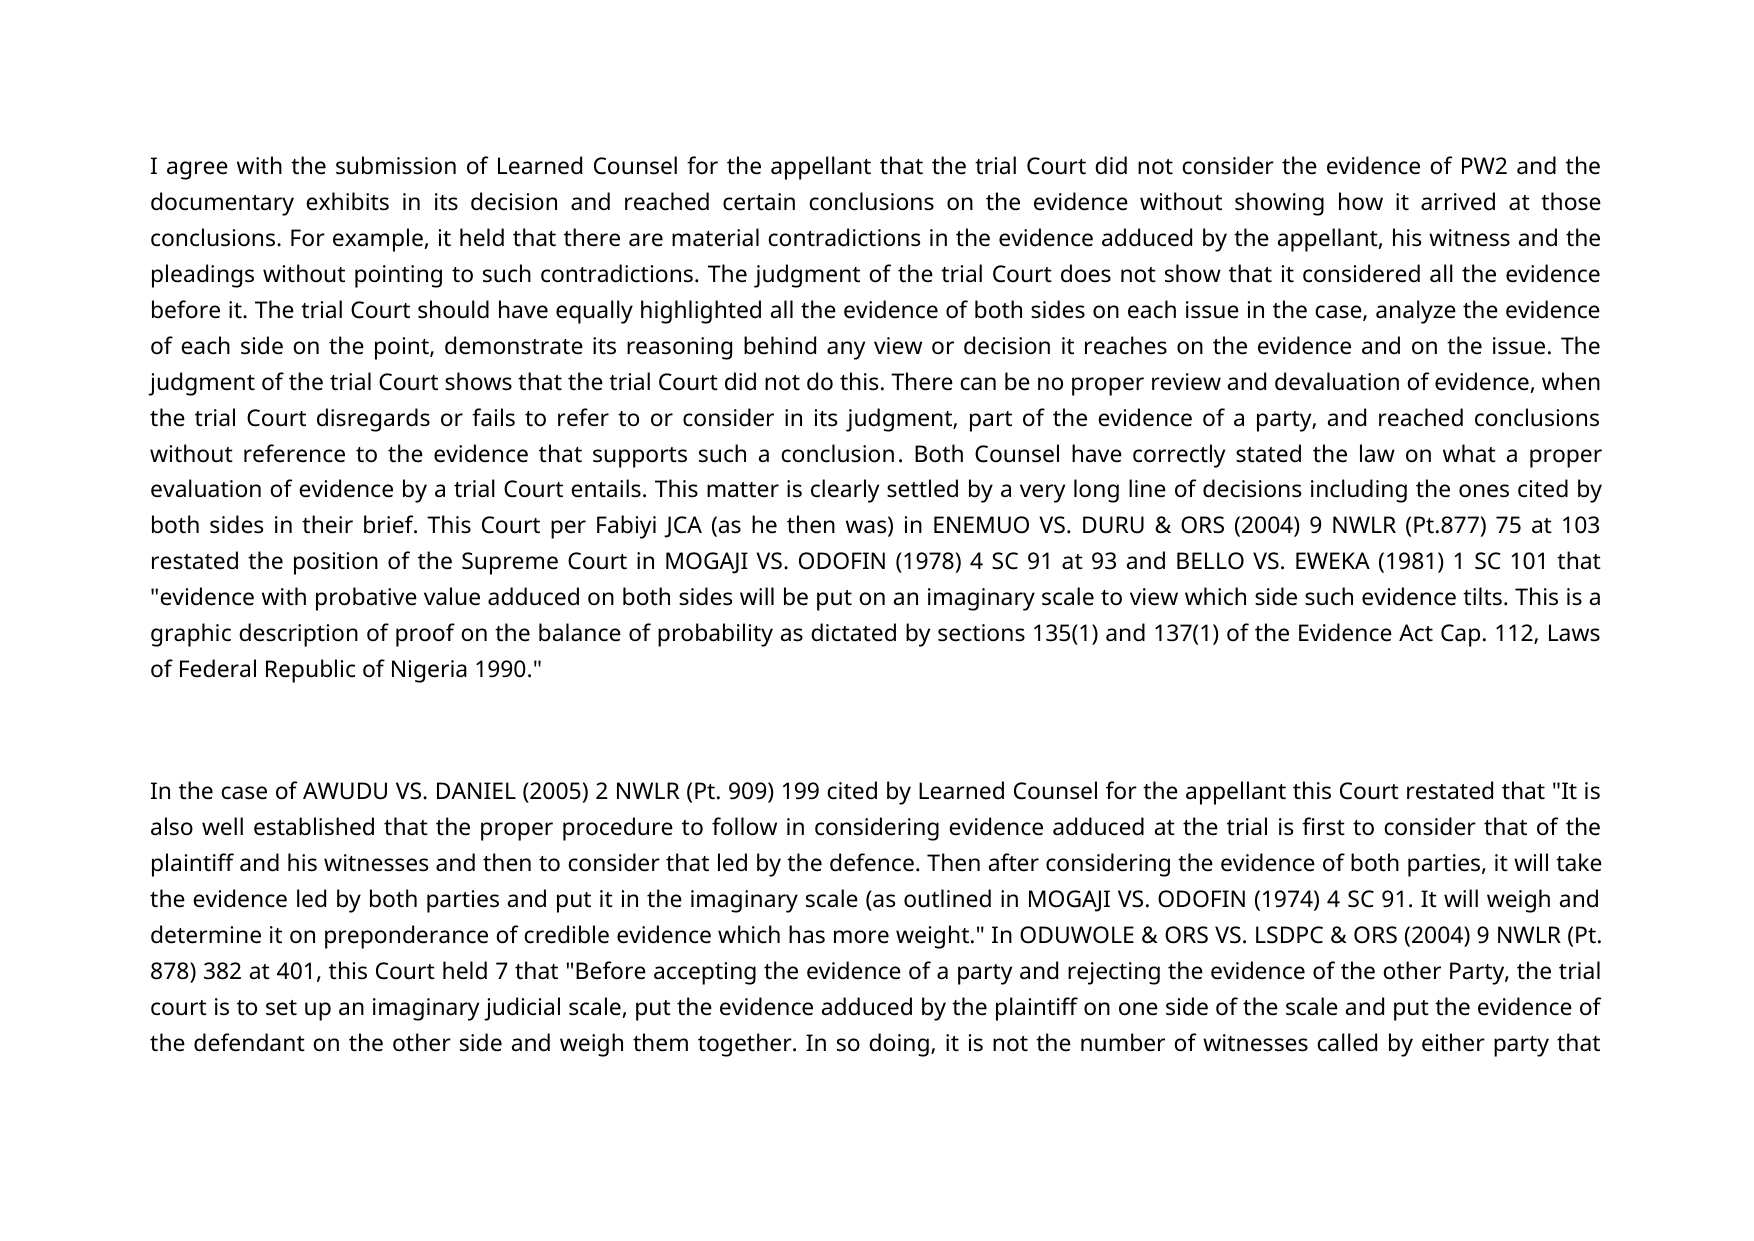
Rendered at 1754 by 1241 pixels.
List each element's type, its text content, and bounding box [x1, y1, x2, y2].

text I agree with the submission of Learned Counsel for the appellant that the trial Court did not consider the evidence of PW2 and the documentary exhibits in its decision and reached certain conclusions on the evidence without showing how it arrived at those conclusions. For example, it held that there are material contradictions in the evidence adduced by the appellant, his witness and the pleadings without pointing to such contradictions. The judgment of the trial Court does not show that it considered all the evidence before it. The trial Court should have equally highlighted all the evidence of both sides on each issue in the case, analyze the evidence of each side on the point, demonstrate its reasoning behind any view or decision it reaches on the evidence and on the issue. The judgment of the trial Court shows that the trial Court did not do this. There can be no proper review and devaluation of evidence, when the trial Court disregards or fails to refer to or consider in its judgment, part of the evidence of a party, and reached conclusions without reference to the evidence that supports such a conclusion. Both Counsel have correctly stated the law on what a proper evaluation of evidence by a trial Court entails. This matter is clearly settled by a very long line of decisions including the ones cited by both sides in their brief. This Court per Fabiyi JCA (as he then was) in ENEMUO VS. DURU & ORS (2004) 9 NWLR (Pt.877) 75 at 103 restated the position of the Supreme Court in MOGAJI VS. ODOFIN (1978) 4 SC 91 at 93 and BELLO VS. EWEKA (1981) 1 SC 101 that "evidence with probative value adduced on both sides will be put on an imaginary scale to view which side such evidence tilts. This is a graphic description of proof on the balance of probability as dictated by sections 135(1) and 137(1) of the Evidence Act Cap. 112, Laws of Federal Republic of Nigeria 1990." [150, 150, 1604, 684]
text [150, 775, 1604, 1058]
